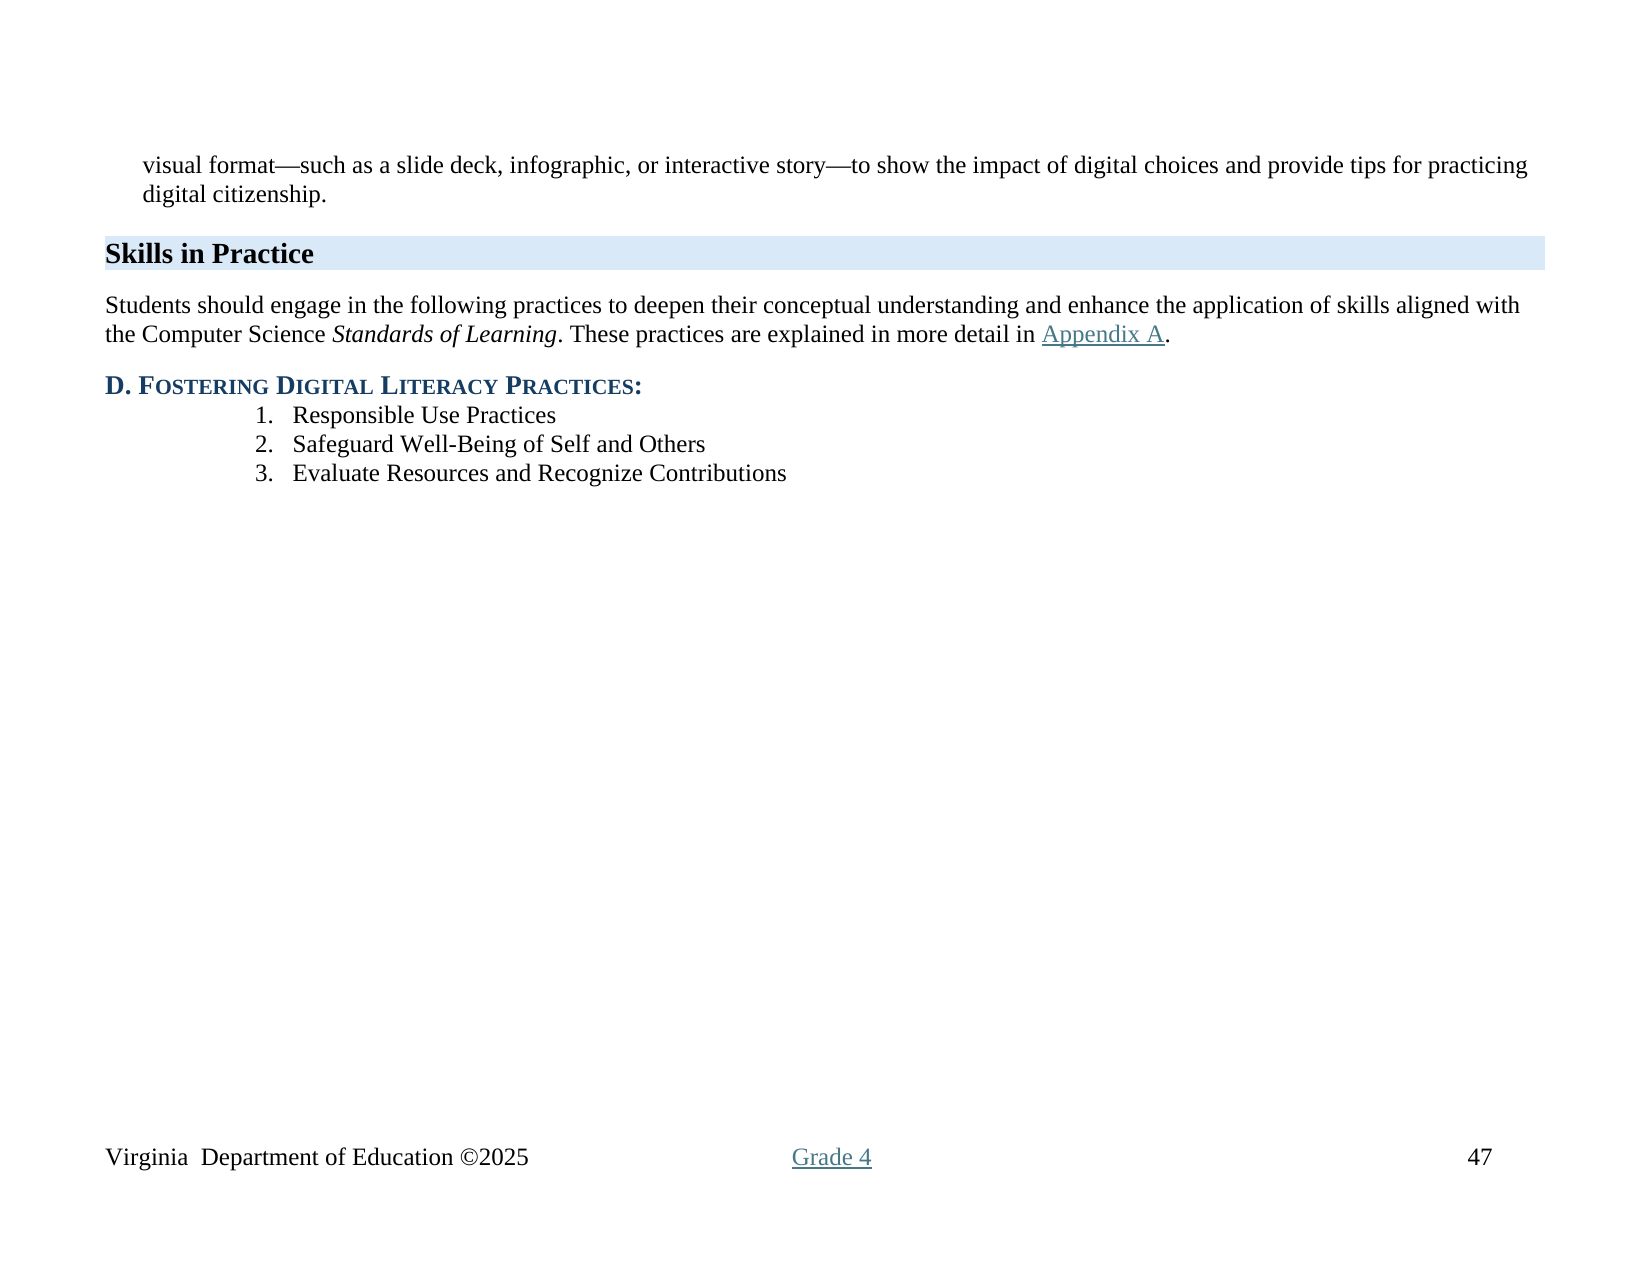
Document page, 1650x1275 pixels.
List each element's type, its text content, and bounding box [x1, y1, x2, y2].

text Skills in Practice [105, 236, 1545, 270]
subtitle D. Fostering Digital Literacy Practices: [105, 369, 1545, 400]
list Safeguard Well-Being of Self and Others [255, 429, 1545, 458]
text Students should engage in the following practices to deepen their conceptual understanding and enhance the application of skills aligned with the Computer Science Standards of Learning. These practices are explained in more detail in Appendix A. [105, 291, 1545, 348]
list Evaluate Resources and Recognize Contributions [255, 458, 1545, 486]
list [105, 150, 1545, 207]
list Responsible Use Practices [255, 400, 1545, 429]
